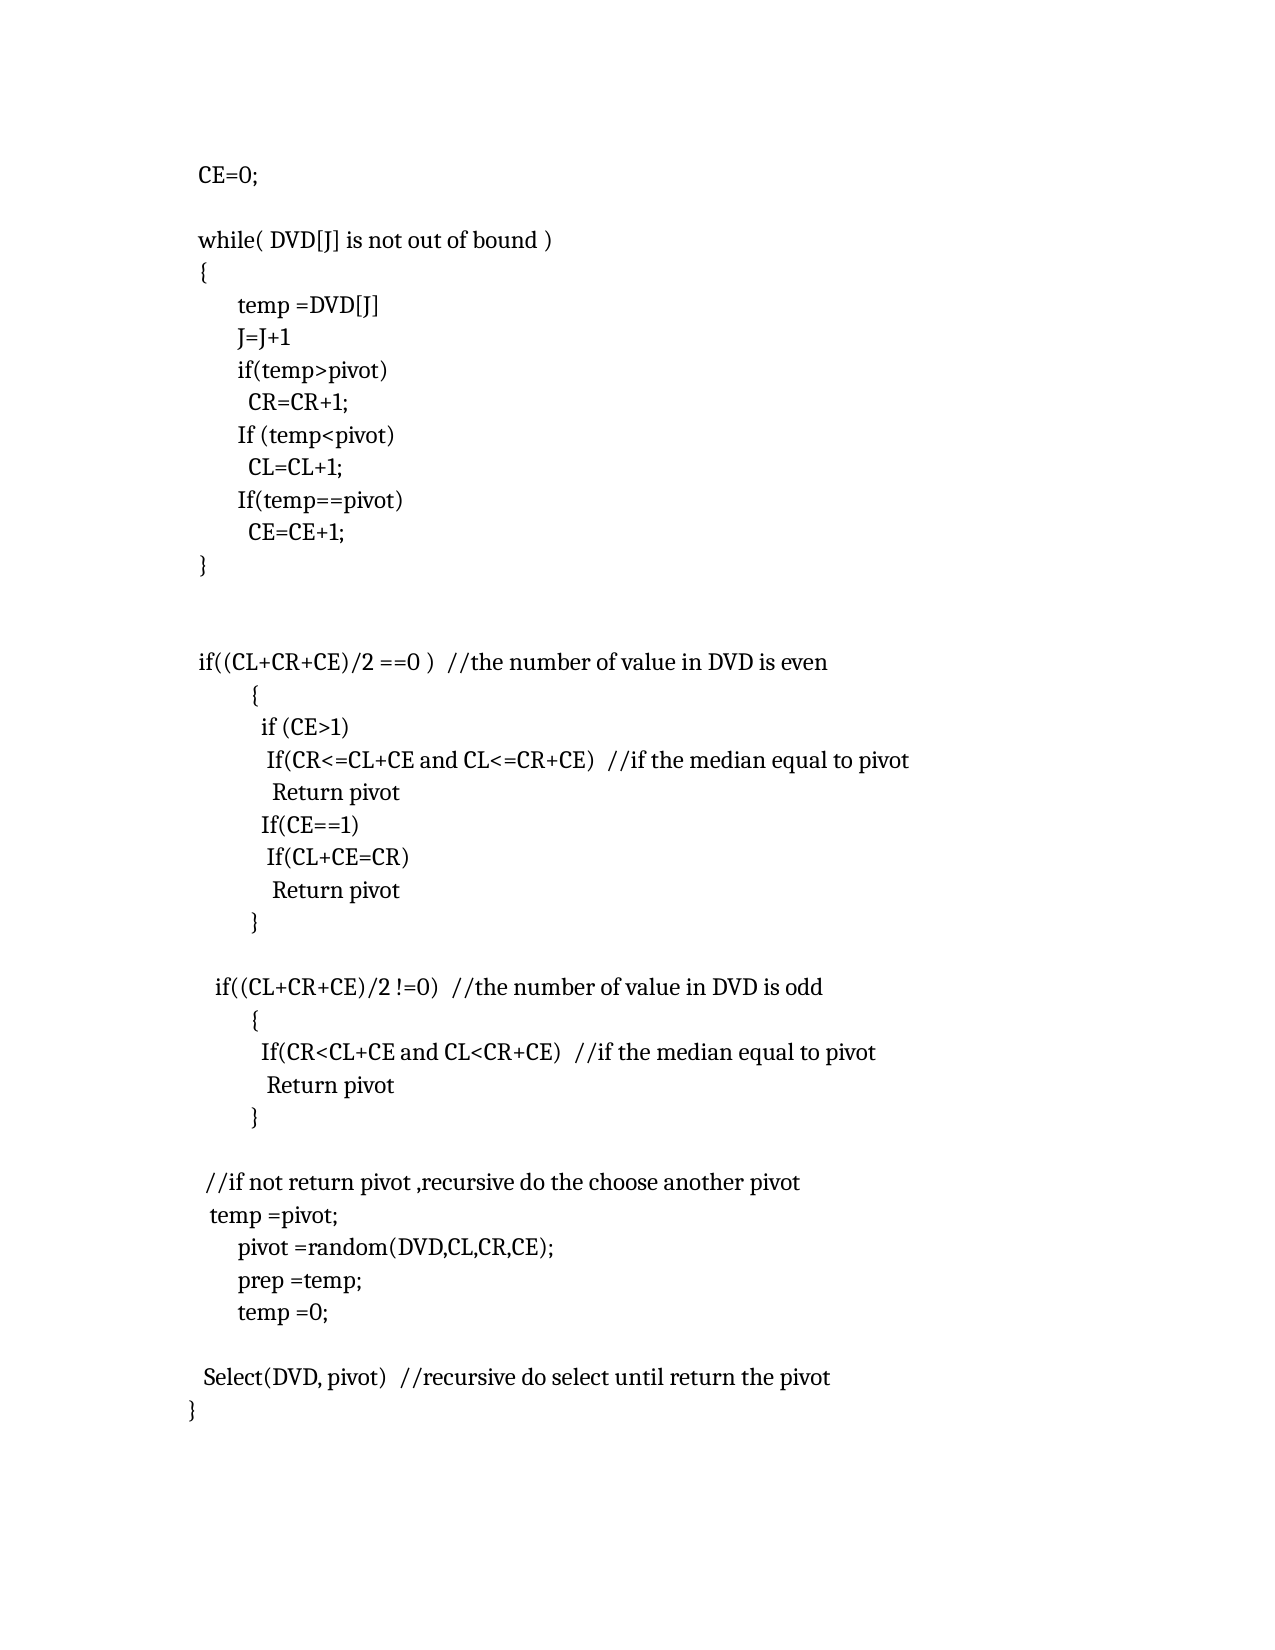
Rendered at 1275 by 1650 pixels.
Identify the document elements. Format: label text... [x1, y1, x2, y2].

text while( DVD[J] is not out of bound ) [187, 224, 1087, 256]
text if (CE>1) [187, 711, 1087, 744]
text } [187, 549, 1087, 581]
text { [187, 1004, 1087, 1036]
text if(temp>pivot) [187, 354, 1087, 386]
text If(CR<CL+CE and CL<CR+CE) //if the median equal to pivot [187, 1036, 1087, 1069]
text Return pivot [187, 1069, 1087, 1101]
text if((CL+CR+CE)/2 !=0) //the number of value in DVD is odd [187, 971, 1087, 1004]
text Return pivot [187, 874, 1087, 906]
text CE=CE+1; [187, 516, 1087, 549]
text { [187, 679, 1087, 711]
text } [187, 1394, 1087, 1426]
text pivot =random(DVD,CL,CR,CE); [187, 1231, 1087, 1264]
text //if not return pivot ,recursive do the choose another pivot [187, 1166, 1087, 1199]
text temp =0; [187, 1296, 1087, 1329]
text Select(DVD, pivot) //recursive do select until return the pivot [187, 1361, 1087, 1394]
text If(temp==pivot) [187, 484, 1087, 516]
text J=J+1 [187, 321, 1087, 354]
text temp =pivot; [187, 1199, 1087, 1231]
text If(CE==1) [187, 809, 1087, 841]
text temp =DVD[J] [187, 289, 1087, 321]
text If(CL+CE=CR) [187, 841, 1087, 874]
text CL=CL+1; [187, 451, 1087, 484]
text If (temp<pivot) [187, 419, 1087, 451]
text } [187, 1101, 1087, 1134]
text CR=CR+1; [187, 386, 1087, 419]
text CE=0; [187, 159, 1087, 191]
text { [187, 256, 1087, 289]
text if((CL+CR+CE)/2 ==0 ) //the number of value in DVD is even [187, 646, 1087, 679]
text prep =temp; [187, 1264, 1087, 1296]
text If(CR<=CL+CE and CL<=CR+CE) //if the median equal to pivot [187, 744, 1087, 776]
text Return pivot [187, 776, 1087, 809]
text } [187, 906, 1087, 939]
